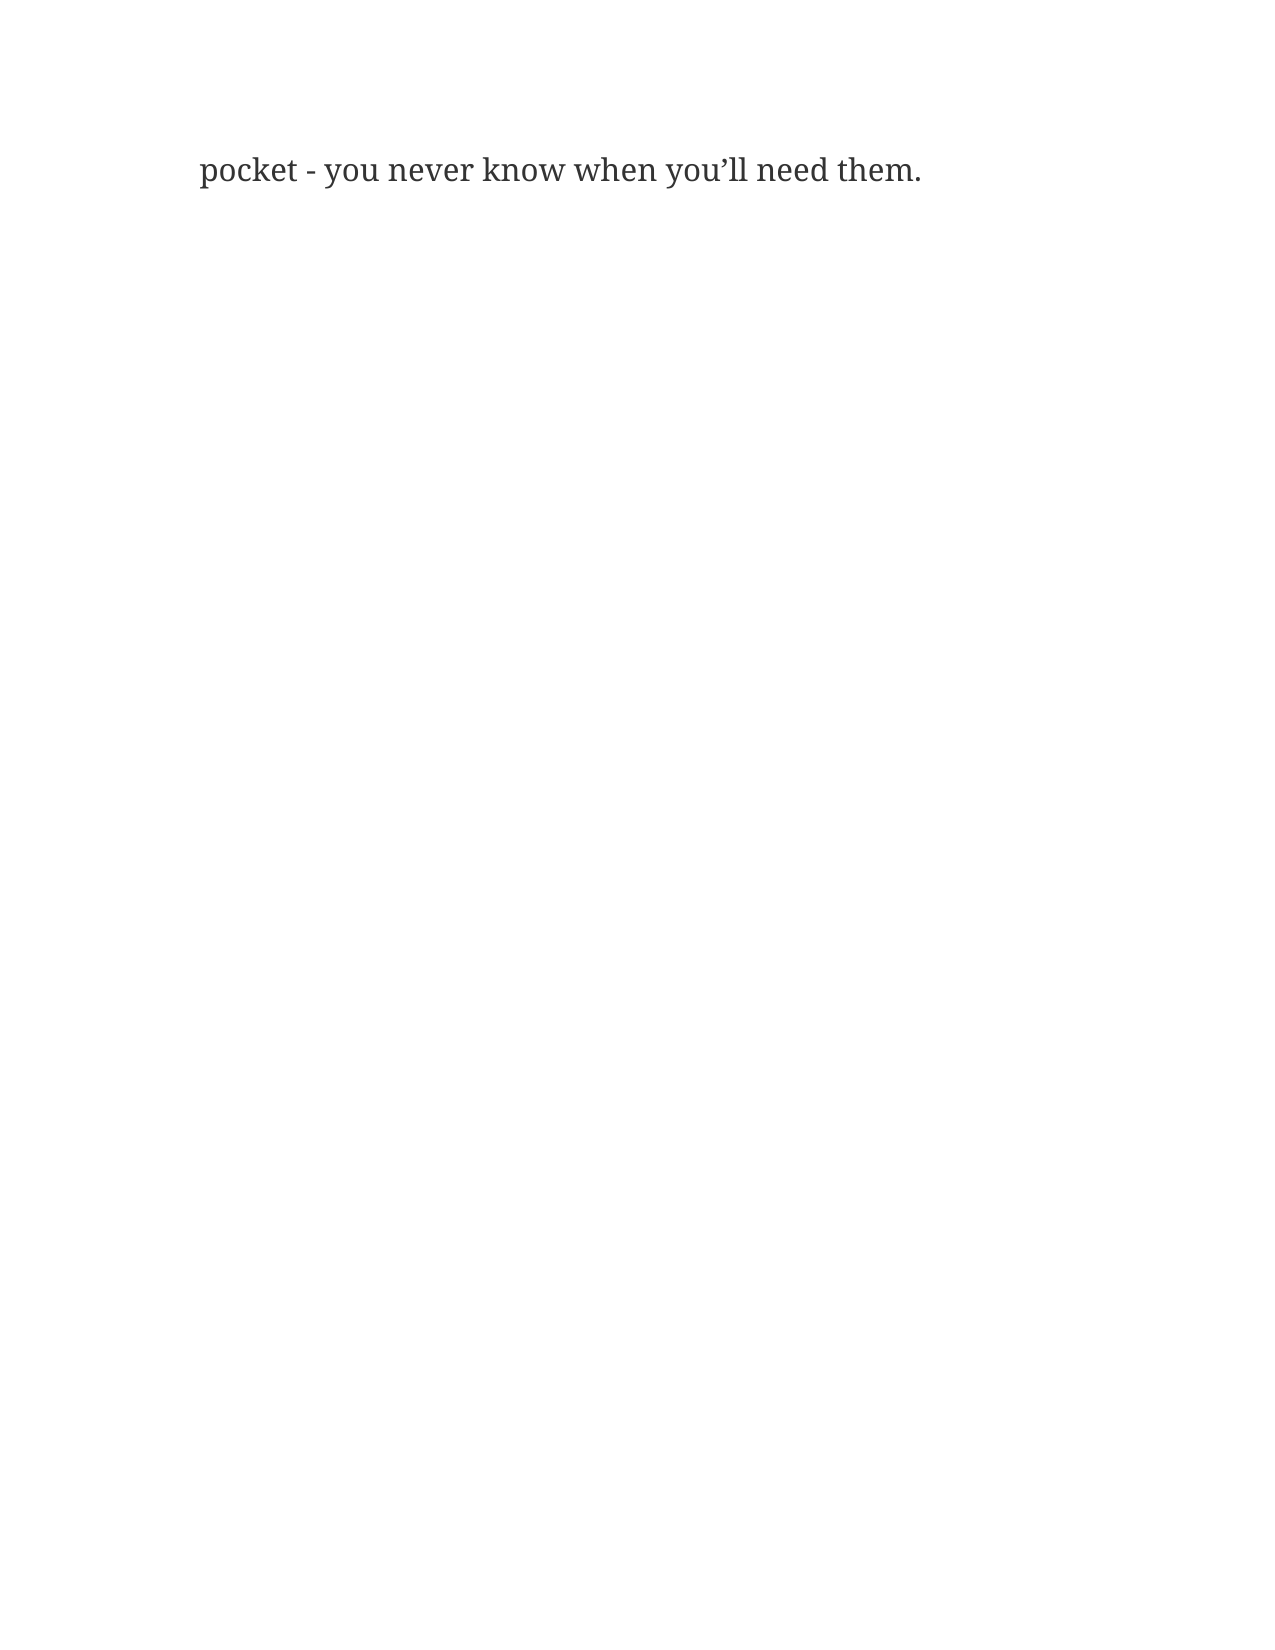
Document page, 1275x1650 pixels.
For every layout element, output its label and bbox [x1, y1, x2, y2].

text [199, 148, 1074, 191]
